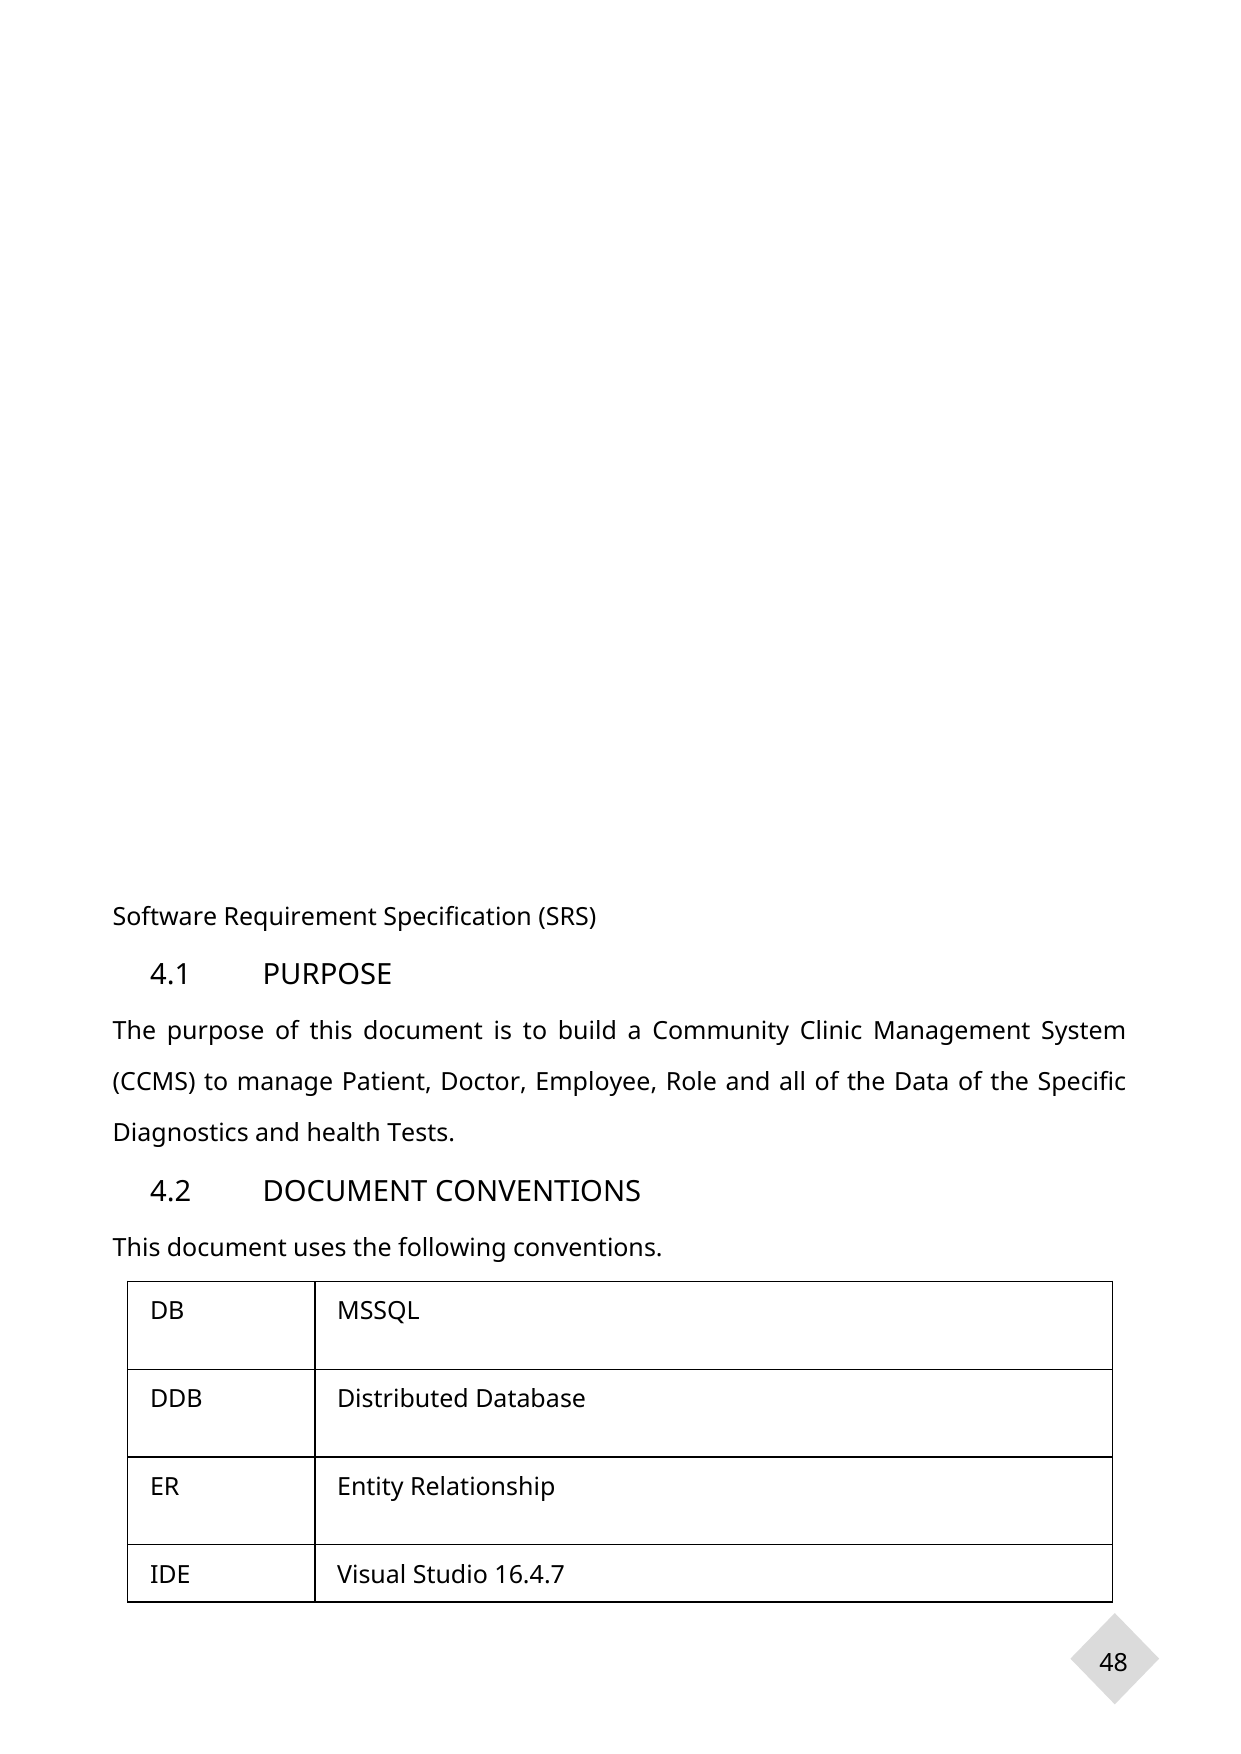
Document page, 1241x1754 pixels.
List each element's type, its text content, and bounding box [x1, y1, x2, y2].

table_cell DDB [128, 1370, 314, 1456]
table_cell ER [128, 1458, 314, 1544]
subtitle DOCUMENT CONVENTIONS [150, 1170, 1128, 1210]
subtitle Software Requirement Specification (SRS) [112, 898, 1128, 932]
subtitle PURPOSE [150, 953, 1128, 993]
text This document uses the following conventions. [112, 1229, 1128, 1264]
table_cell Distributed Database [316, 1370, 1112, 1456]
table_cell Visual Studio 16.4.7 [316, 1545, 1112, 1601]
table_cell IDE [128, 1545, 314, 1601]
text The purpose of this document is to build a Community Clinic Management System (CCMS) to manage Patient, Doctor, Employee, Role and all of the Data of the Specific Diagnostics and health Tests. [112, 1013, 1128, 1149]
table_cell Entity Relationship [316, 1458, 1112, 1544]
table_header DB [128, 1282, 314, 1368]
table_header MSSQL [316, 1282, 1112, 1368]
